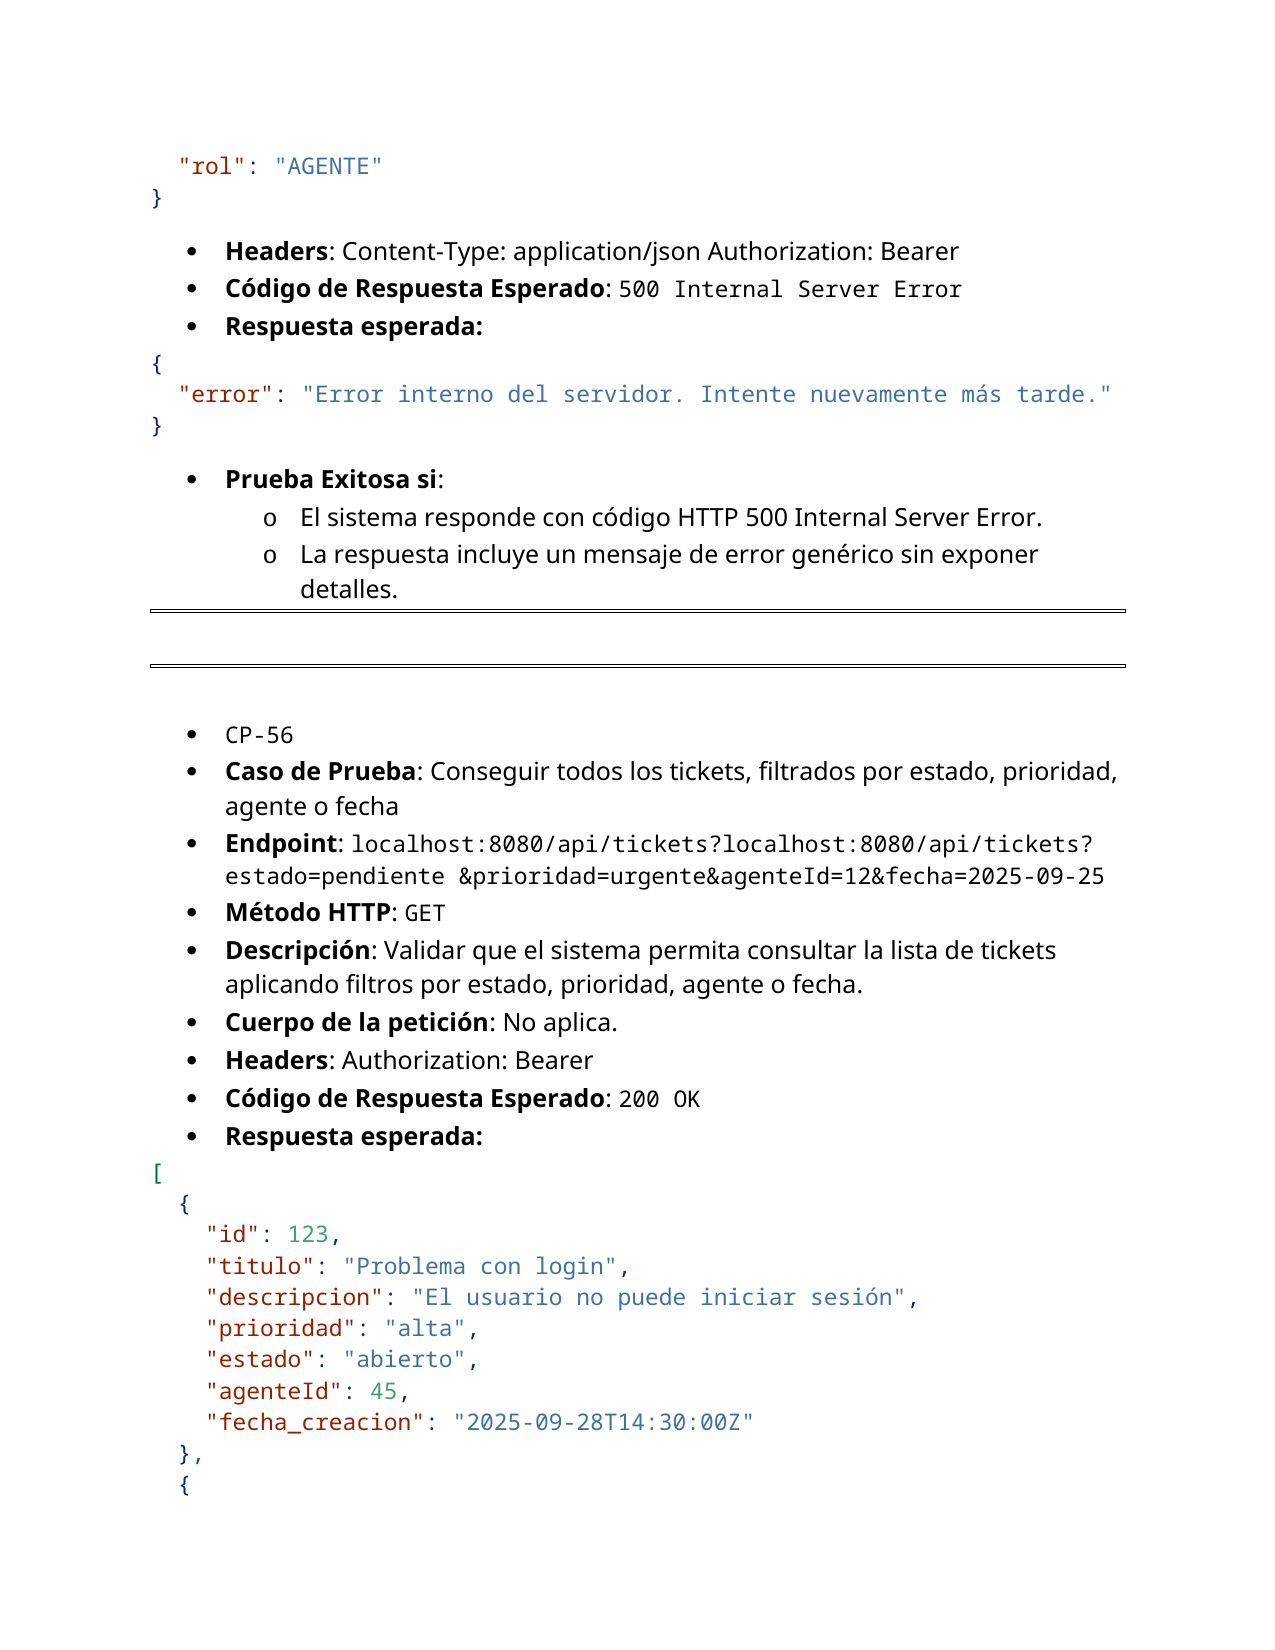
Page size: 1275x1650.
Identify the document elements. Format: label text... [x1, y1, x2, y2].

list Descripción: Validar que el sistema permita consultar la lista de tickets aplicando filtros por estado, prioridad, agente o fecha. [187, 933, 1125, 1001]
list Código de Respuesta Esperado: 200 OK [187, 1080, 1125, 1114]
list Respuesta esperada: [187, 309, 1125, 343]
list CP-56 [187, 719, 1125, 750]
list Método HTTP: GET [187, 895, 1125, 929]
list Headers: Content-Type: application/json Authorization: Bearer [187, 233, 1125, 267]
text { "error": "Error interno del servidor. Intente nuevamente más tarde." } [150, 347, 1125, 441]
list Cuerpo de la petición: No aplica. [187, 1005, 1125, 1039]
list Prueba Exitosa si: [187, 461, 1125, 495]
list La respuesta incluye un mensaje de error genérico sin exponer detalles. [262, 537, 1125, 606]
list Headers: Authorization: Bearer [187, 1042, 1125, 1077]
list El sistema responde con código HTTP 500 Internal Server Error. [262, 499, 1125, 533]
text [150, 1156, 1125, 1500]
list Código de Respuesta Esperado: 500 Internal Server Error [187, 271, 1125, 305]
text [150, 150, 1125, 212]
list Respuesta esperada: [187, 1118, 1125, 1152]
list Endpoint: localhost:8080/api/tickets?localhost:8080/api/tickets?estado=pendiente &prioridad=urgente&agenteId=12&fecha=2025-09-25 [187, 826, 1125, 891]
list Caso de Prueba: Conseguir todos los tickets, filtrados por estado, prioridad, agente o fecha [187, 754, 1125, 822]
